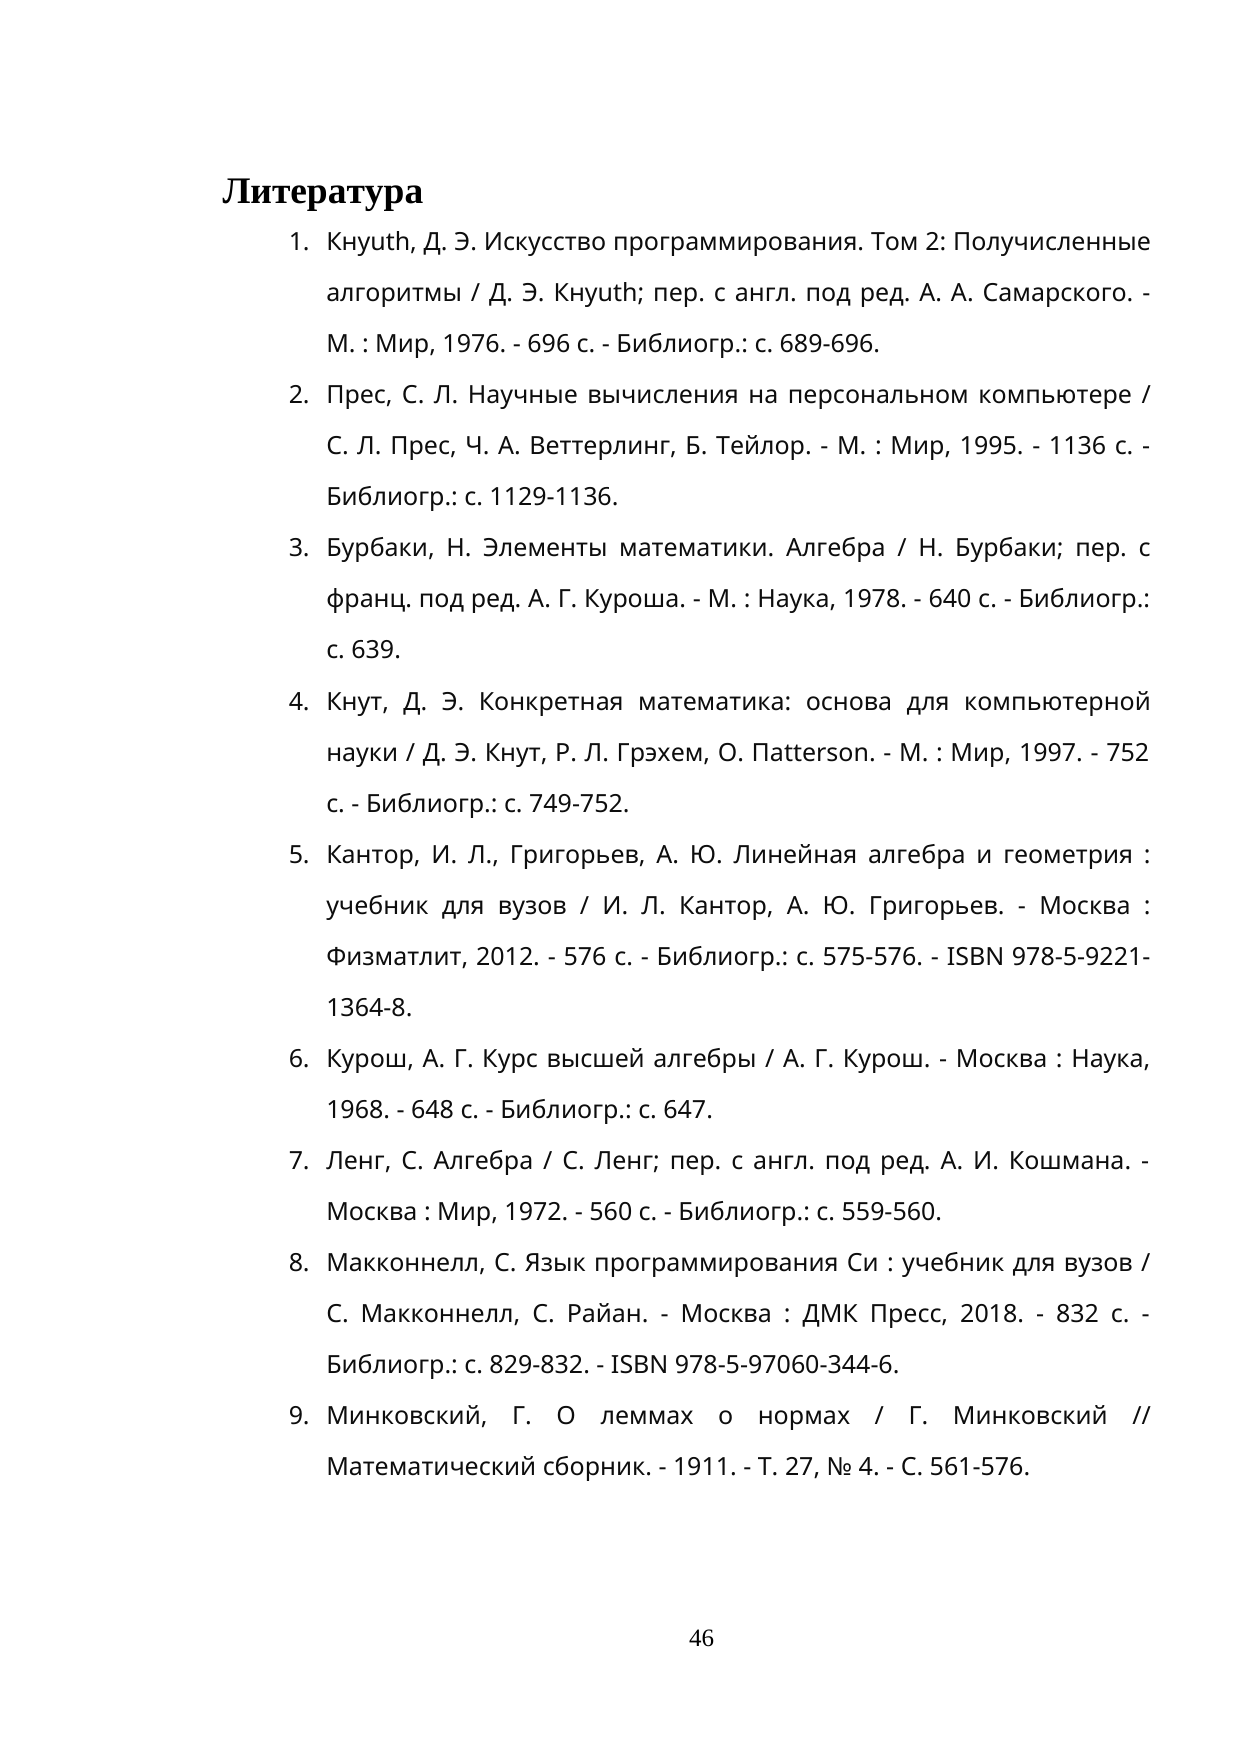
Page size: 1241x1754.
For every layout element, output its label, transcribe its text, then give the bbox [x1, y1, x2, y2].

list Курош, А. Г. Курс высшей алгебры / А. Г. Курош. - Москва : Наука, 1968. - 648 с. - Библиогр.: с. 647. [288, 1040, 1152, 1126]
list Прес, С. Л. Научные вычисления на персональном компьютере / С. Л. Прес, Ч. А. Веттерлинг, Б. Тейлор. - М. : Мир, 1995. - 1136 с. - Библиогр.: с. 1129-1136. [288, 377, 1152, 513]
list Бурбаки, Н. Элементы математики. Алгебра / Н. Бурбаки; пер. с франц. под ред. А. Г. Куроша. - М. : Наука, 1978. - 640 с. - Библиогр.: с. 639. [288, 530, 1152, 666]
list Ленг, С. Алгебра / С. Ленг; пер. с англ. под ред. А. И. Кошмана. - Москва : Мир, 1972. - 560 с. - Библиогр.: с. 559-560. [288, 1142, 1152, 1228]
list Минковский, Г. О леммах о нормах / Г. Минковский // Математический сборник. - 1911. - Т. 27, № 4. - С. 561-576. [288, 1398, 1152, 1483]
list Кнуuth, Д. Э. Искусство программирования. Том 2: Получисленные алгоритмы / Д. Э. Кнуuth; пер. с англ. под ред. А. А. Самарского. - М. : Мир, 1976. - 696 с. - Библиогр.: с. 689-696. [288, 224, 1152, 360]
list Кнут, Д. Э. Конкретная математика: основа для компьютерной науки / Д. Э. Кнут, Р. Л. Грэхем, О. Пatterson. - М. : Мир, 1997. - 752 с. - Библиогр.: с. 749-752. [288, 683, 1152, 819]
subtitle Литература [222, 168, 1152, 211]
list Кантор, И. Л., Григорьев, А. Ю. Линейная алгебра и геометрия : учебник для вузов / И. Л. Кантор, А. Ю. Григорьев. - Москва : Физматлит, 2012. - 576 с. - Библиогр.: с. 575-576. - ISBN 978-5-9221-1364-8. [288, 836, 1152, 1023]
list Макконнелл, С. Язык программирования Си : учебник для вузов / С. Макконнелл, С. Райан. - Москва : ДМК Пресс, 2018. - 832 с. - Библиогр.: с. 829-832. - ISBN 978-5-97060-344-6. [288, 1244, 1152, 1381]
